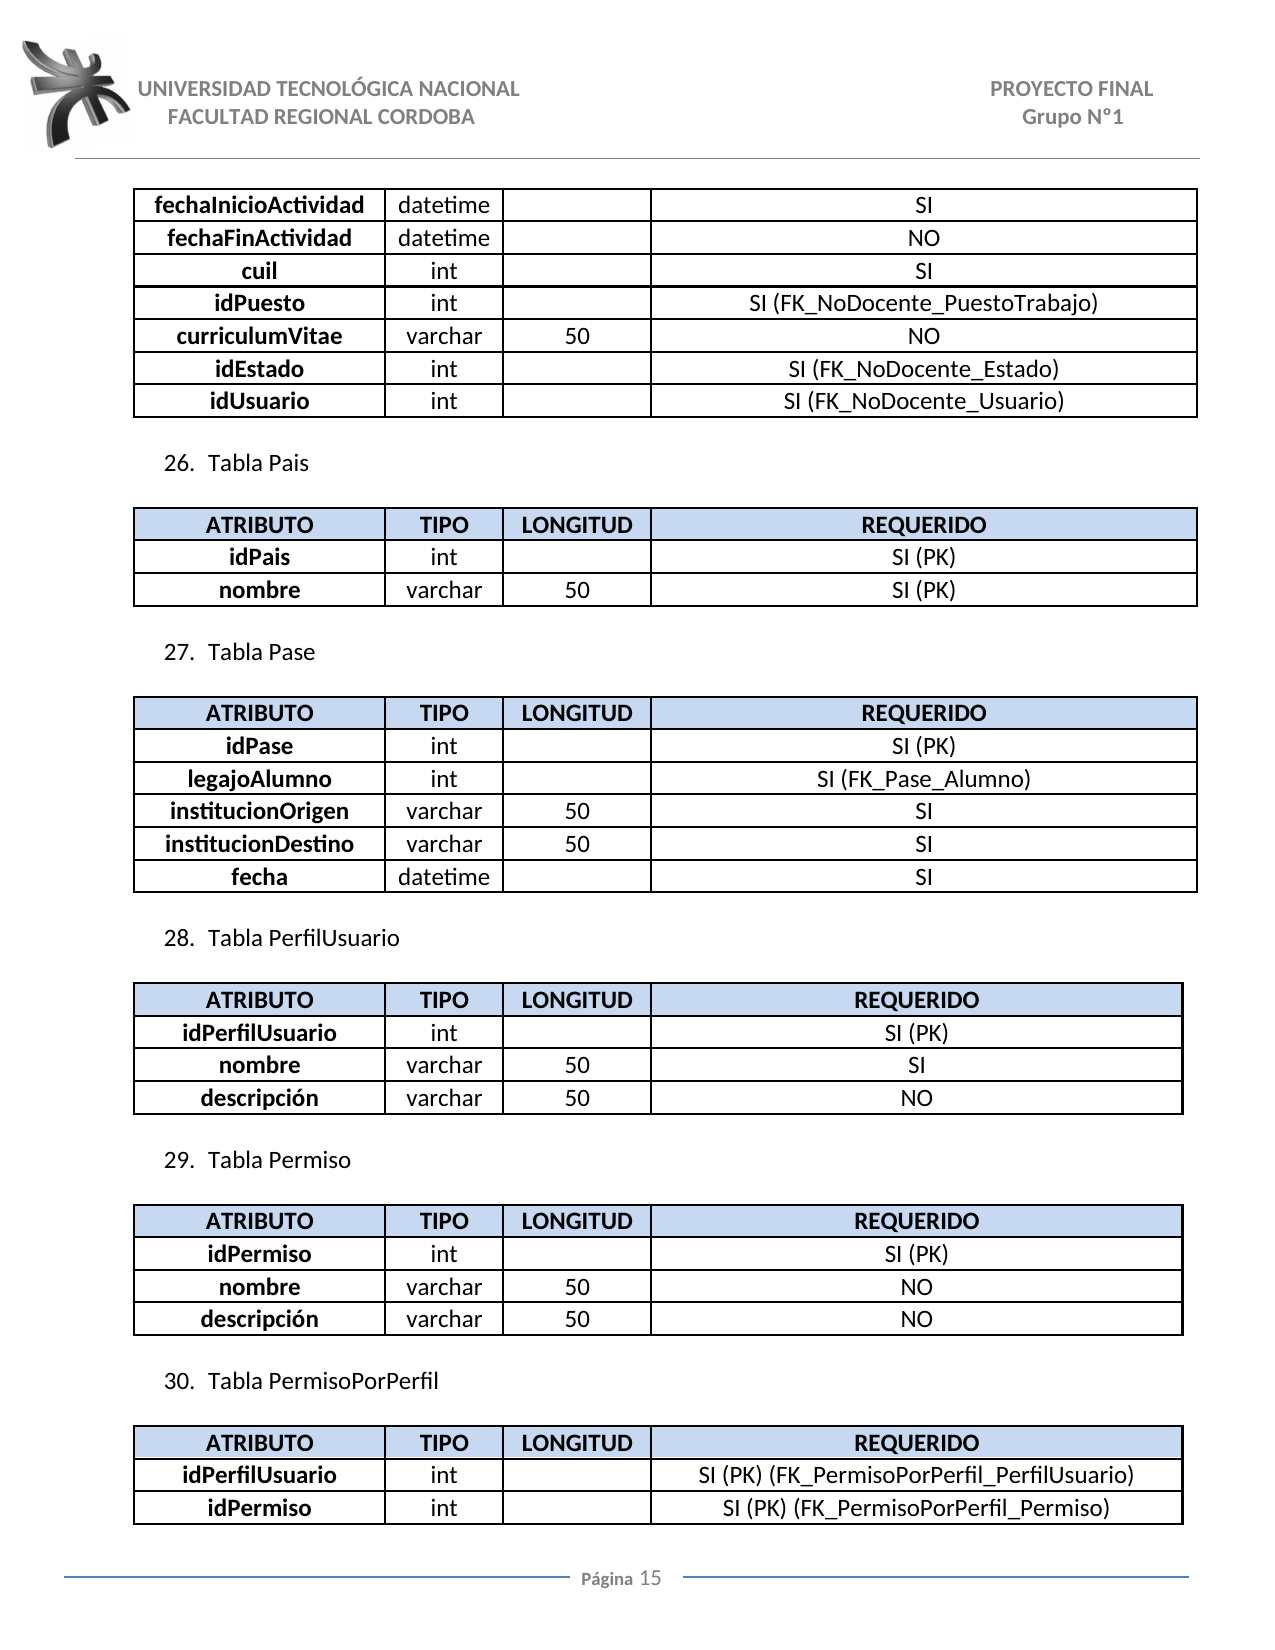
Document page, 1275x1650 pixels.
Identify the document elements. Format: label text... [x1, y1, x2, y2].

list Tabla Pais [164, 447, 1200, 478]
table_header LONGITUD [504, 698, 650, 728]
table_cell SI (FK_NoDocente_Usuario) [652, 385, 1196, 416]
table_cell varchar [386, 1303, 502, 1334]
table_cell int [386, 1492, 502, 1523]
table_header REQUERIDO [652, 1427, 1181, 1457]
table_header TIPO [386, 509, 502, 539]
table_cell cuil [135, 255, 384, 285]
table_header REQUERIDO [652, 698, 1196, 728]
table_header REQUERIDO [652, 984, 1181, 1015]
table_cell descripción [135, 1303, 384, 1334]
table_cell fechaFinActividad [135, 222, 384, 253]
table_cell idPerfilUsuario [135, 1017, 384, 1047]
table_header TIPO [386, 1427, 502, 1457]
table_cell [504, 730, 650, 761]
table_header TIPO [386, 698, 502, 728]
table_cell 50 [504, 574, 650, 604]
table_cell idUsuario [135, 385, 384, 416]
list Tabla Pase [164, 636, 1200, 666]
table_cell int [386, 730, 502, 761]
table_header ATRIBUTO [135, 1206, 384, 1236]
table_cell [504, 763, 650, 793]
table_cell SI (FK_NoDocente_Estado) [652, 353, 1196, 383]
table_header REQUERIDO [652, 509, 1196, 539]
table_cell SI [652, 795, 1196, 826]
table_cell 50 [504, 828, 650, 858]
table_cell idPais [135, 541, 384, 572]
table_cell varchar [386, 1082, 502, 1112]
table_header TIPO [386, 984, 502, 1015]
table_cell int [386, 1017, 502, 1047]
table_header REQUERIDO [652, 1206, 1181, 1236]
table_header ATRIBUTO [135, 509, 384, 539]
table_cell datetime [386, 861, 502, 891]
table_cell [504, 1460, 650, 1490]
table_cell SI [652, 1049, 1181, 1080]
table_cell nombre [135, 574, 384, 604]
table_cell NO [652, 1271, 1181, 1301]
table_cell SI (PK) [652, 541, 1196, 572]
table_cell fecha [135, 861, 384, 891]
table_cell NO [652, 1082, 1181, 1112]
table_cell [504, 288, 650, 318]
table_cell varchar [386, 1271, 502, 1301]
table_cell SI (PK) [652, 1017, 1181, 1047]
table_cell [504, 541, 650, 572]
table_cell [504, 385, 650, 416]
table_cell varchar [386, 320, 502, 351]
table_cell int [386, 288, 502, 318]
table_cell legajoAlumno [135, 763, 384, 793]
table_header ATRIBUTO [135, 698, 384, 728]
table_cell SI [652, 828, 1196, 858]
table_cell varchar [386, 828, 502, 858]
table_cell SI (FK_NoDocente_PuestoTrabajo) [652, 288, 1196, 318]
table_cell idPermiso [135, 1492, 384, 1523]
table_header TIPO [386, 1206, 502, 1236]
table_cell datetime [386, 190, 502, 220]
table_cell [504, 1238, 650, 1269]
table_cell descripción [135, 1082, 384, 1112]
table_cell SI (FK_Pase_Alumno) [652, 763, 1196, 793]
table_cell int [386, 763, 502, 793]
table_header LONGITUD [504, 1427, 650, 1457]
list Tabla PermisoPorPerfil [164, 1365, 1200, 1396]
table_cell [504, 222, 650, 253]
table_cell [504, 1492, 650, 1523]
table_cell varchar [386, 574, 502, 604]
table_cell [504, 255, 650, 285]
table_cell idEstado [135, 353, 384, 383]
table_cell nombre [135, 1049, 384, 1080]
table_cell institucionDestino [135, 828, 384, 858]
list Tabla PerfilUsuario [164, 922, 1200, 953]
table_cell 50 [504, 795, 650, 826]
table_header LONGITUD [504, 1206, 650, 1236]
table_cell NO [652, 222, 1196, 253]
table_cell SI [652, 255, 1196, 285]
table_cell 50 [504, 320, 650, 351]
table_cell SI [652, 861, 1196, 891]
table_cell idPuesto [135, 288, 384, 318]
table_cell [504, 190, 650, 220]
table_cell [504, 861, 650, 891]
table_header ATRIBUTO [135, 1427, 384, 1457]
table_cell int [386, 385, 502, 416]
table_cell idPerfilUsuario [135, 1460, 384, 1490]
table_cell int [386, 541, 502, 572]
table_cell institucionOrigen [135, 795, 384, 826]
table_cell NO [652, 320, 1196, 351]
table_cell varchar [386, 1049, 502, 1080]
table_cell datetime [386, 222, 502, 253]
table_cell [504, 1017, 650, 1047]
table_cell int [386, 353, 502, 383]
table_header ATRIBUTO [135, 984, 384, 1015]
table_cell [504, 353, 650, 383]
table_cell fechaInicioActividad [135, 190, 384, 220]
table_cell SI (PK) (FK_PermisoPorPerfil_Permiso) [652, 1492, 1181, 1523]
table_cell SI (PK) [652, 574, 1196, 604]
table_cell nombre [135, 1271, 384, 1301]
table_cell varchar [386, 795, 502, 826]
table_cell 50 [504, 1303, 650, 1334]
table_cell int [386, 1460, 502, 1490]
table_cell SI (PK) (FK_PermisoPorPerfil_PerfilUsuario) [652, 1460, 1181, 1490]
table_cell SI (PK) [652, 730, 1196, 761]
table_cell 50 [504, 1049, 650, 1080]
list Tabla Permiso [164, 1144, 1200, 1174]
table_cell idPermiso [135, 1238, 384, 1269]
table_header LONGITUD [504, 984, 650, 1015]
table_cell SI (PK) [652, 1238, 1181, 1269]
table_cell idPase [135, 730, 384, 761]
table_header LONGITUD [504, 509, 650, 539]
table_cell curriculumVitae [135, 320, 384, 351]
table_cell int [386, 1238, 502, 1269]
table_cell 50 [504, 1271, 650, 1301]
table_cell NO [652, 1303, 1181, 1334]
table_cell 50 [504, 1082, 650, 1112]
table_cell int [386, 255, 502, 285]
table_cell SI [652, 190, 1196, 220]
